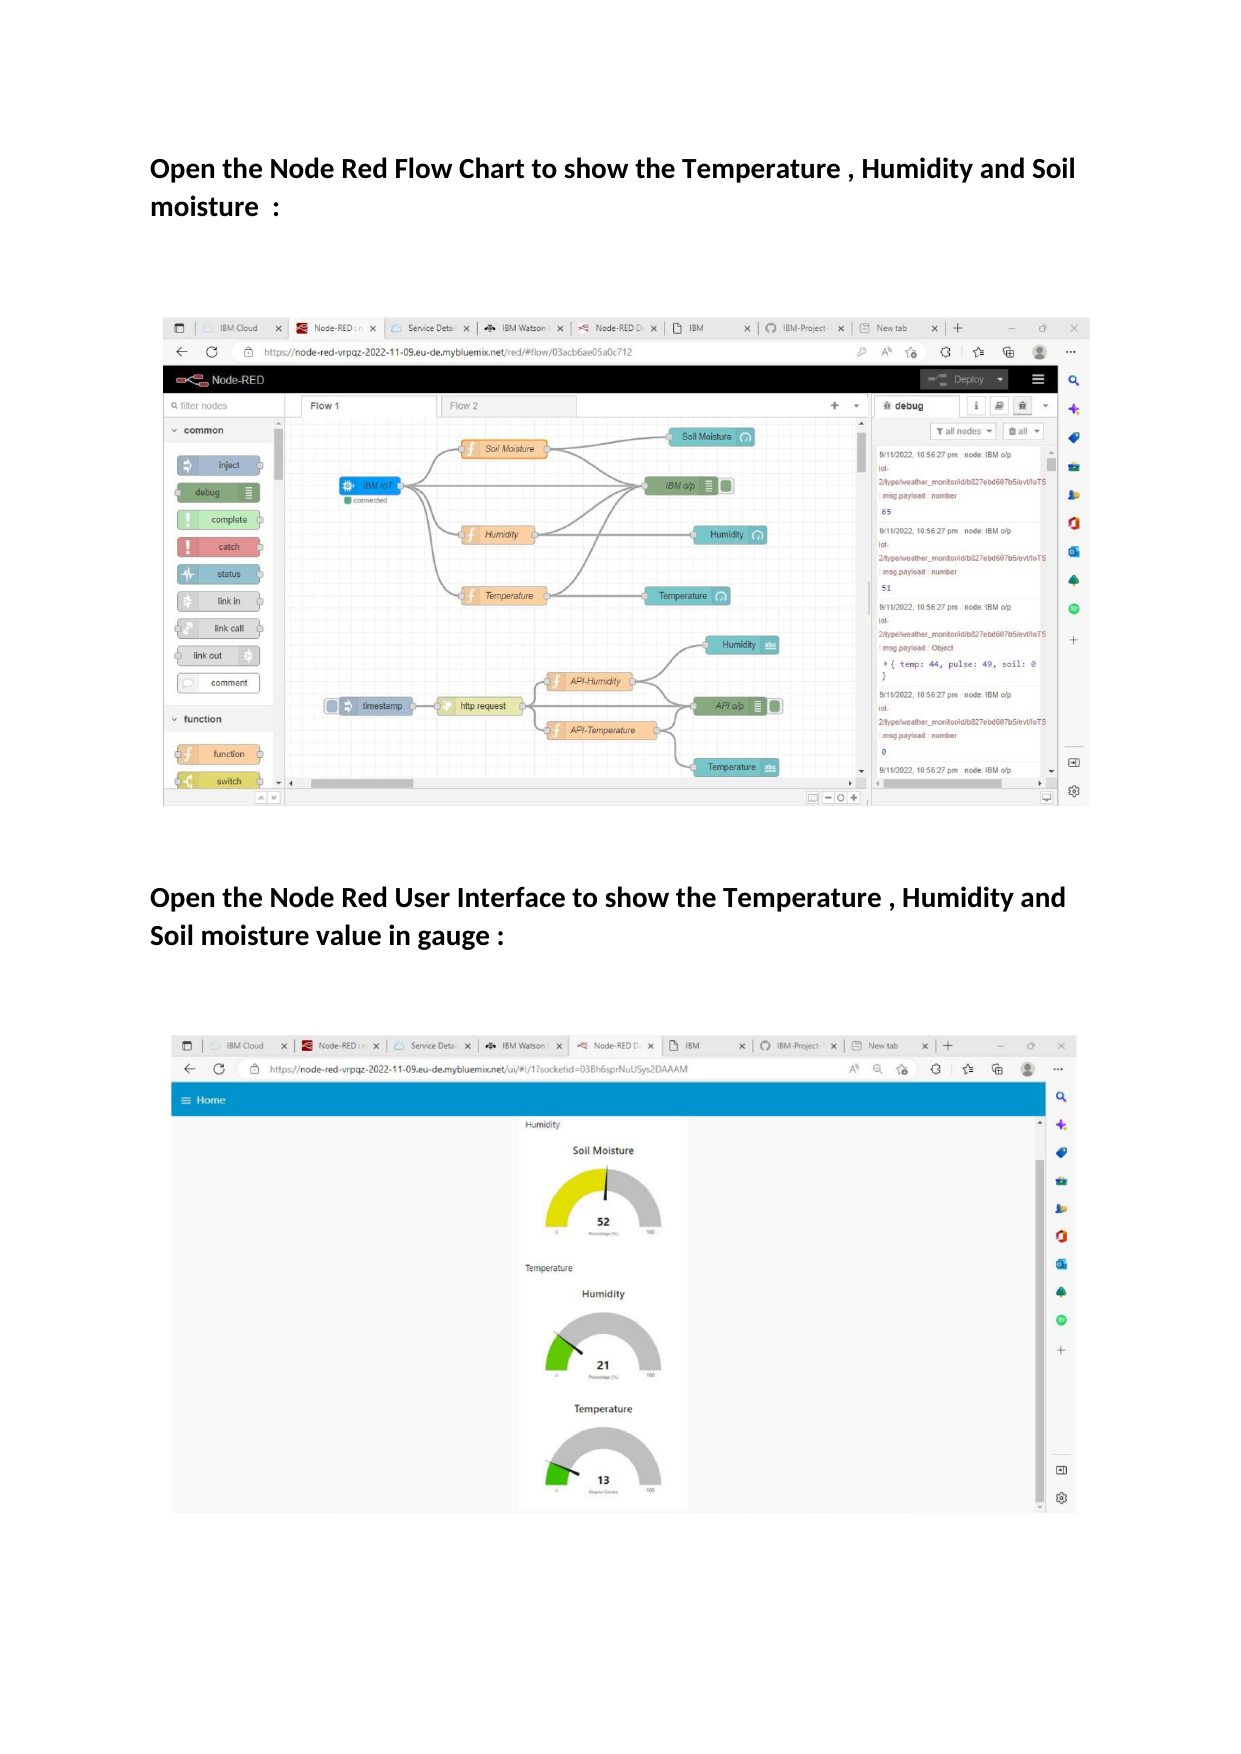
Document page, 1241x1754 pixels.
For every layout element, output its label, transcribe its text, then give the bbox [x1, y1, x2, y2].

text Open the Node Red User Interface to show the Temperature , Humidity and Soil moisture value in gauge : [150, 879, 1090, 953]
text Open the Node Red Flow Chart to show the Temperature , Humidity and Soil moisture : [150, 150, 1090, 224]
picture [150, 298, 1091, 806]
picture [150, 1027, 1091, 1513]
